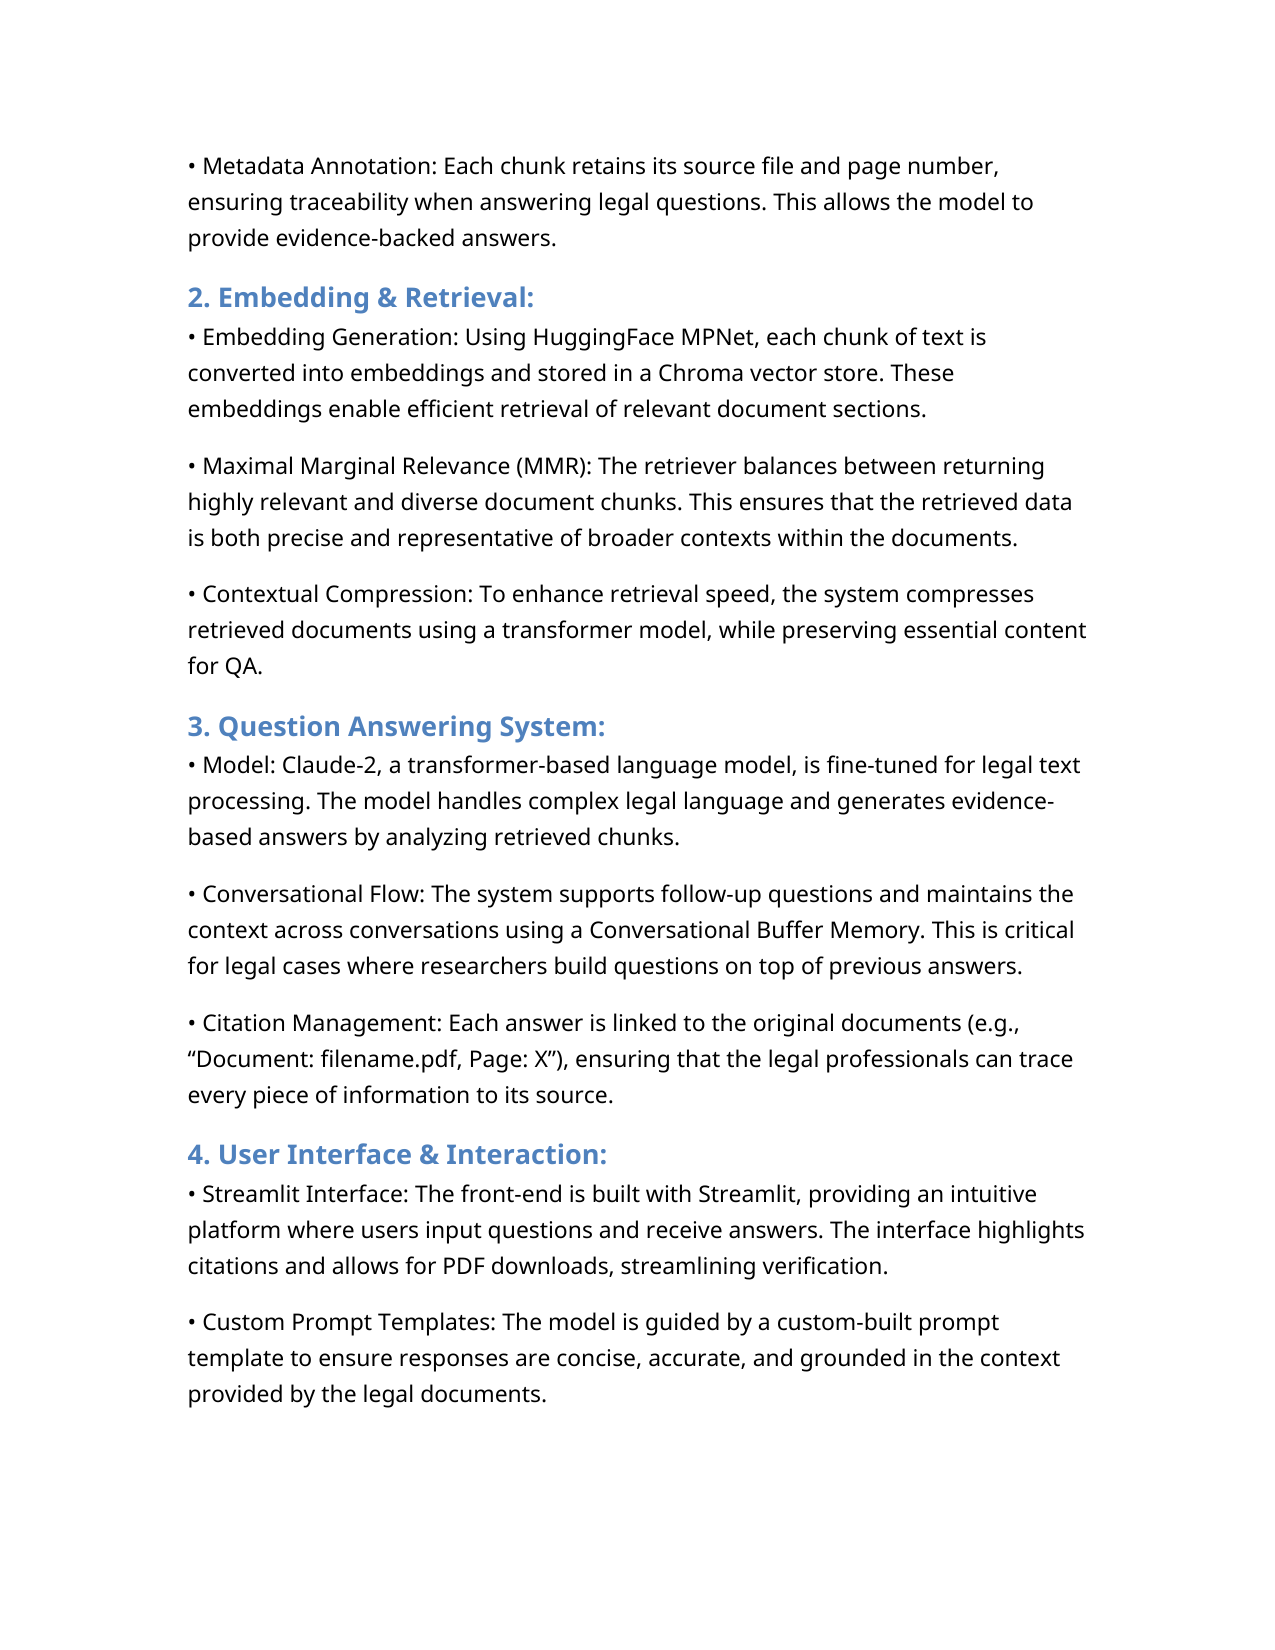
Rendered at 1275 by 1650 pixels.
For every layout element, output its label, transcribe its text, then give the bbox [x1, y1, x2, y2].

text • Conversational Flow: The system supports follow-up questions and maintains the context across conversations using a Conversational Buffer Memory. This is critical for legal cases where researchers build questions on top of previous answers. [187, 878, 1087, 981]
text • Streamlit Interface: The front-end is built with Streamlit, providing an intuitive platform where users input questions and receive answers. The interface highlights citations and allows for PDF downloads, streamlining verification. [187, 1178, 1087, 1281]
text • Maximal Marginal Relevance (MMR): The retriever balances between returning highly relevant and diverse document chunks. This ensures that the retrieved data is both precise and representative of broader contexts within the documents. [187, 450, 1087, 553]
text • Custom Prompt Templates: The model is guided by a custom-built prompt template to ensure responses are concise, accurate, and grounded in the context provided by the legal documents. [187, 1306, 1087, 1409]
text • Citation Management: Each answer is linked to the original documents (e.g., “Document: filename.pdf, Page: X”), ensuring that the legal professionals can trace every piece of information to its source. [187, 1007, 1087, 1110]
subtitle 2. Embedding & Retrieval: [187, 279, 1087, 316]
text • Metadata Annotation: Each chunk retains its source file and page number, ensuring traceability when answering legal questions. This allows the model to provide evidence-backed answers. [187, 150, 1087, 253]
subtitle 4. User Interface & Interaction: [187, 1135, 1087, 1172]
subtitle 3. Question Answering System: [187, 707, 1087, 744]
text • Embedding Generation: Using HuggingFace MPNet, each chunk of text is converted into embeddings and stored in a Chroma vector store. These embeddings enable efficient retrieval of relevant document sections. [187, 321, 1087, 424]
text • Contextual Compression: To enhance retrieval speed, the system compresses retrieved documents using a transformer model, while preserving essential content for QA. [187, 578, 1087, 681]
text • Model: Claude-2, a transformer-based language model, is fine-tuned for legal text processing. The model handles complex legal language and generates evidence-based answers by analyzing retrieved chunks. [187, 749, 1087, 852]
